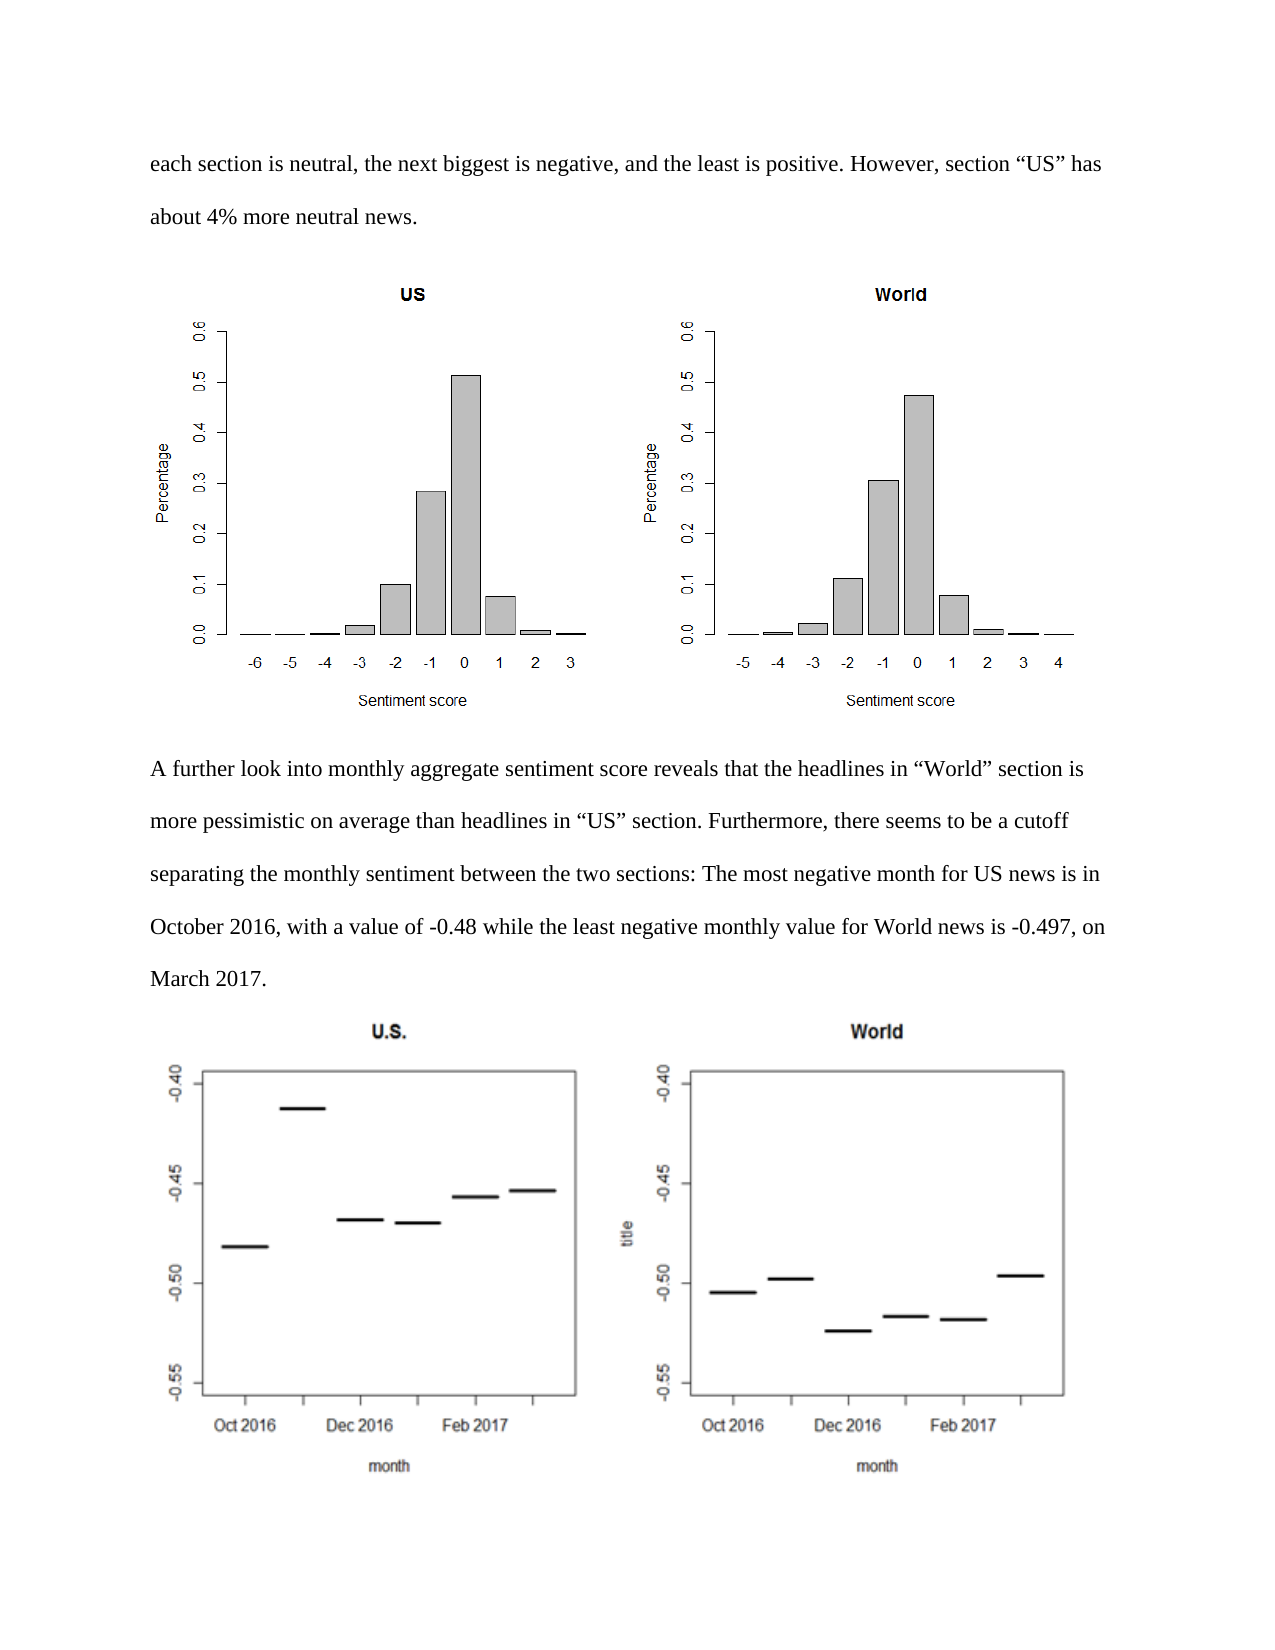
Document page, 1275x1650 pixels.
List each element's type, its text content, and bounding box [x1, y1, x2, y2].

text A further look into monthly aggregate sentiment score reveals that the headlines in “World” section is more pessimistic on average than headlines in “US” section. Furthermore, there seems to be a cutoff separating the monthly sentiment between the two sections: The most negative month for US news is in October 2016, with a value of -0.48 while the least negative monthly value for World news is -0.497, on March 2017. [150, 755, 1125, 992]
picture [150, 255, 1125, 729]
picture [155, 1018, 1103, 1477]
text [150, 150, 1125, 229]
